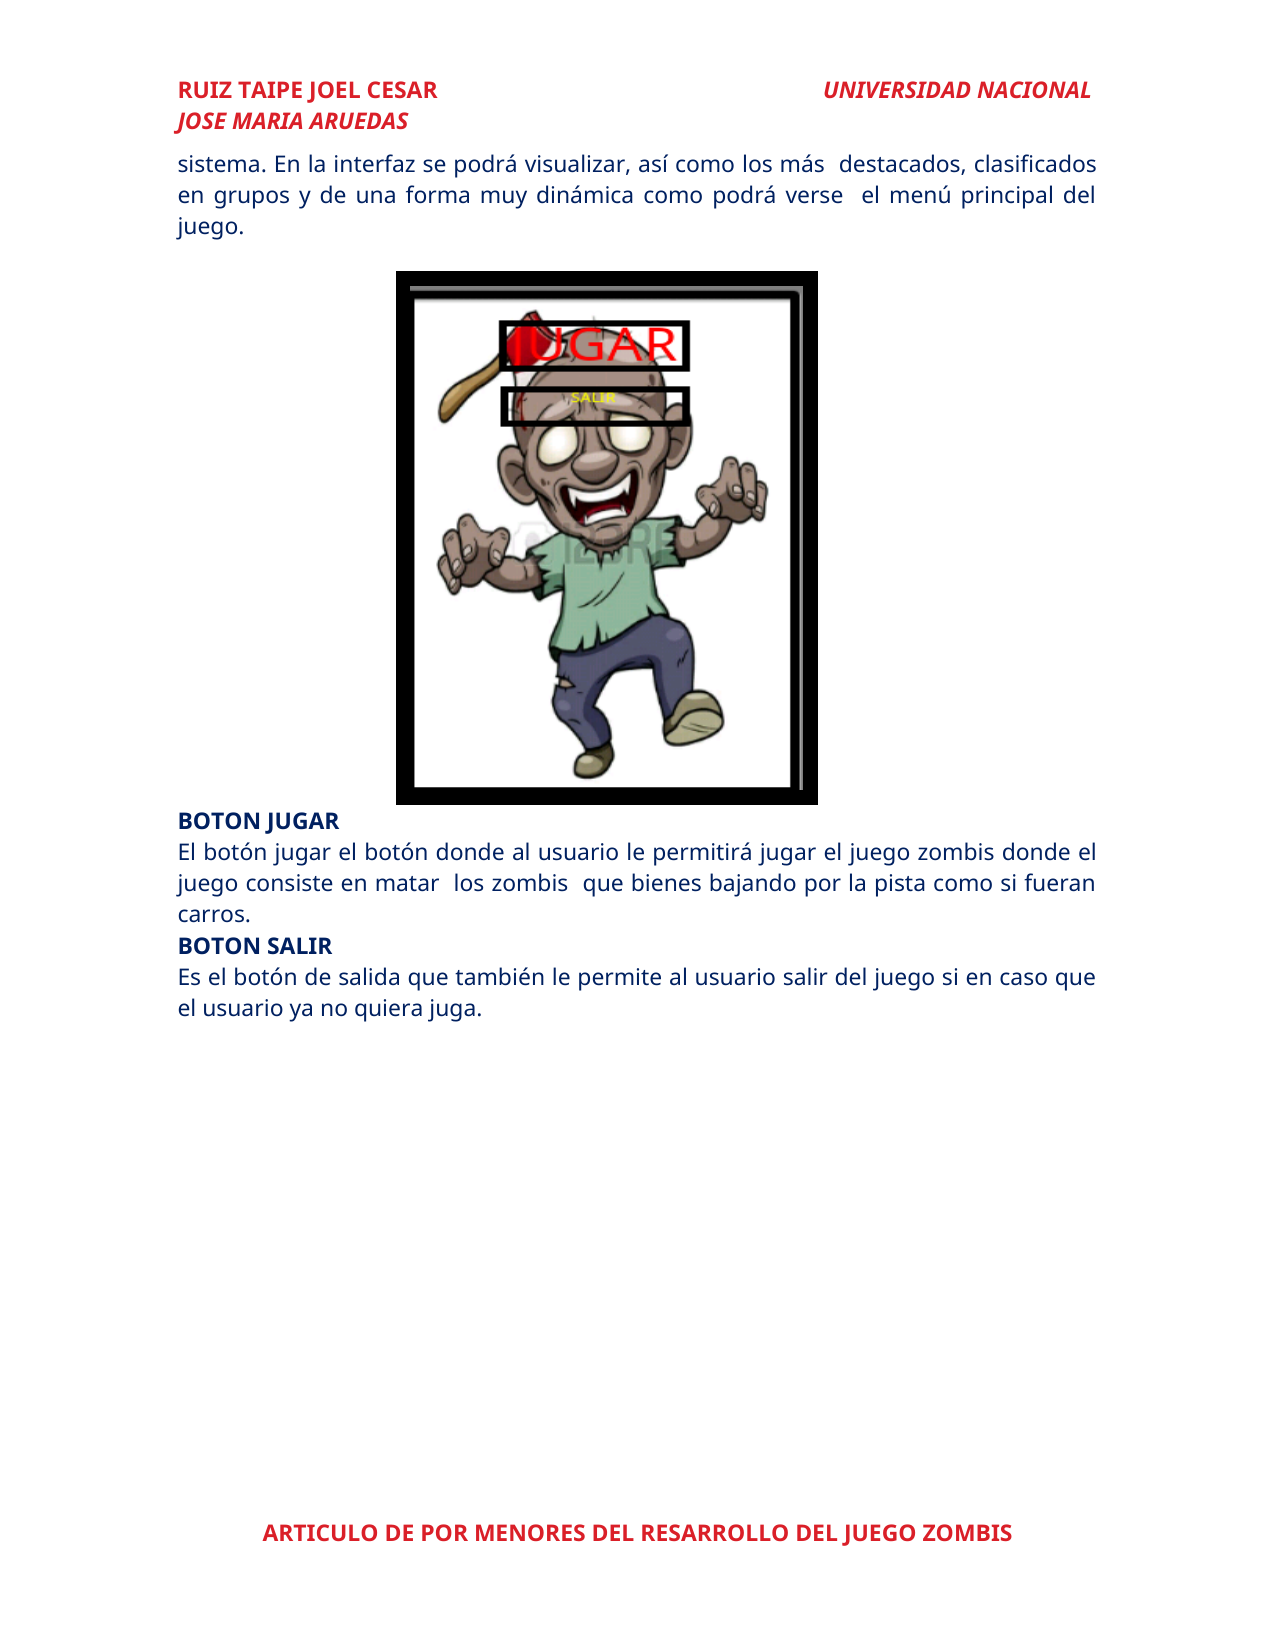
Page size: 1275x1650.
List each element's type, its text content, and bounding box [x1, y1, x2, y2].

text BOTON JUGAR [177, 804, 1098, 836]
text Es el botón de salida que también le permite al usuario salir del juego si en caso que el usuario ya no quiera juga. [177, 961, 1098, 1023]
text El botón jugar el botón donde al usuario le permitirá jugar el juego zombis donde el juego consiste en matar los zombis que bienes bajando por la pista como si fueran carros. [177, 836, 1098, 929]
picture [410, 286, 803, 790]
text BOTON SALIR [177, 929, 1098, 961]
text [177, 148, 1098, 241]
